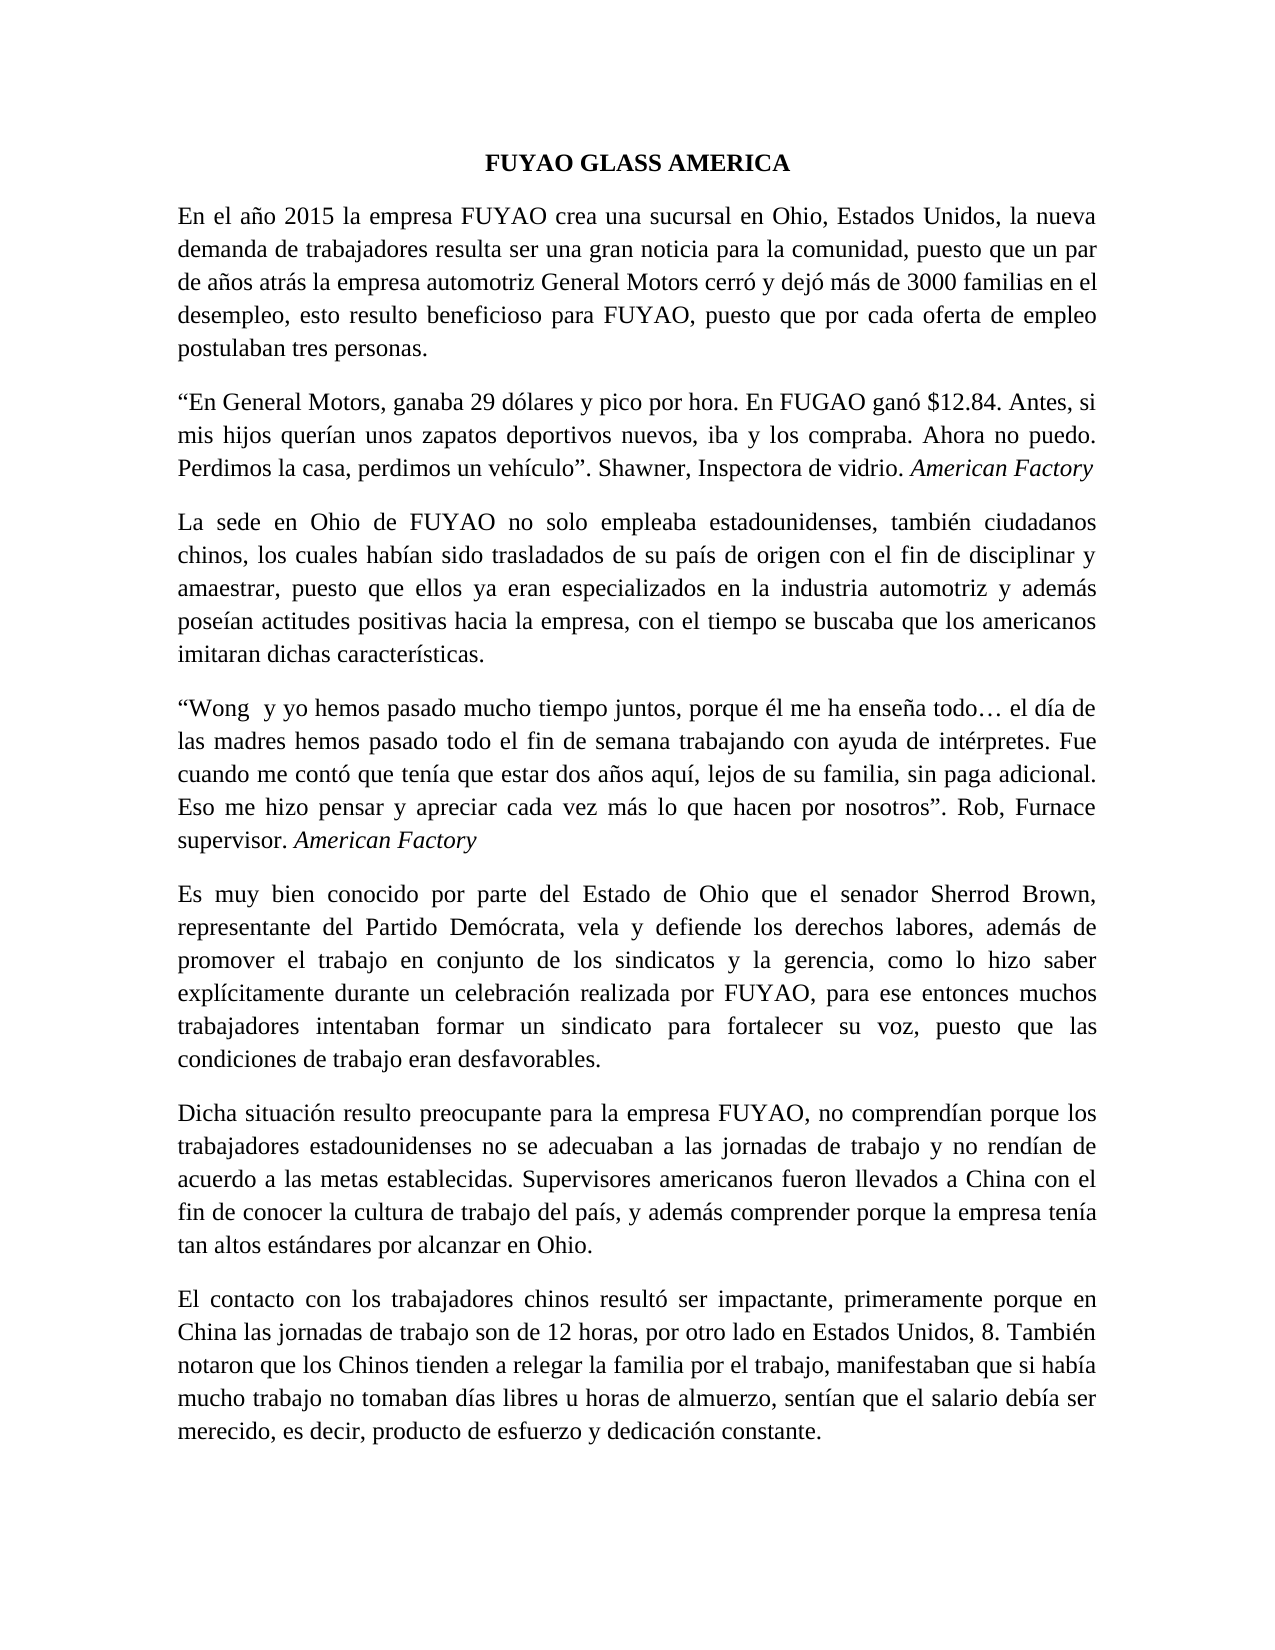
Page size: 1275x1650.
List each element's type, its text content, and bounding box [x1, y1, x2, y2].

text El contacto con los trabajadores chinos resultó ser impactante, primeramente porque en China las jornadas de trabajo son de 12 horas, por otro lado en Estados Unidos, 8. También notaron que los Chinos tienden a relegar la familia por el trabajo, manifestaban que si había mucho trabajo no tomaban días libres u horas de almuerzo, sentían que el salario debía ser merecido, es decir, producto de esfuerzo y dedicación constante. [177, 1284, 1098, 1445]
text FUYAO GLASS AMERICA [177, 148, 1098, 176]
text Es muy bien conocido por parte del Estado de Ohio que el senador Sherrod Brown, representante del Partido Demócrata, vela y defiende los derechos labores, además de promover el trabajo en conjunto de los sindicatos y la gerencia, como lo hizo saber explícitamente durante un celebración realizada por FUYAO, para ese entonces muchos trabajadores intentaban formar un sindicato para fortalecer su voz, puesto que las condiciones de trabajo eran desfavorables. [177, 879, 1098, 1073]
text “Wong y yo hemos pasado mucho tiempo juntos, porque él me ha enseña todo… el día de las madres hemos pasado todo el fin de semana trabajando con ayuda de intérpretes. Fue cuando me contó que tenía que estar dos años aquí, lejos de su familia, sin paga adicional. Eso me hizo pensar y apreciar cada vez más lo que hacen por nosotros”. Rob, Furnace supervisor. American Factory [177, 693, 1098, 854]
text En el año 2015 la empresa FUYAO crea una sucursal en Ohio, Estados Unidos, la nueva demanda de trabajadores resulta ser una gran noticia para la comunidad, puesto que un par de años atrás la empresa automotriz General Motors cerró y dejó más de 3000 familias en el desempleo, esto resulto beneficioso para FUYAO, puesto que por cada oferta de empleo postulaban tres personas. [177, 201, 1098, 362]
text La sede en Ohio de FUYAO no solo empleaba estadounidenses, también ciudadanos chinos, los cuales habían sido trasladados de su país de origen con el fin de disciplinar y amaestrar, puesto que ellos ya eran especializados en la industria automotriz y además poseían actitudes positivas hacia la empresa, con el tiempo se buscaba que los americanos imitaran dichas características. [177, 507, 1098, 668]
text “En General Motors, ganaba 29 dólares y pico por hora. En FUGAO ganó $12.84. Antes, si mis hijos querían unos zapatos deportivos nuevos, iba y los compraba. Ahora no puedo. Perdimos la casa, perdimos un vehículo”. Shawner, Inspectora de vidrio. American Factory [177, 387, 1098, 482]
text Dicha situación resulto preocupante para la empresa FUYAO, no comprendían porque los trabajadores estadounidenses no se adecuaban a las jornadas de trabajo y no rendían de acuerdo a las metas establecidas. Supervisores americanos fueron llevados a China con el fin de conocer la cultura de trabajo del país, y además comprender porque la empresa tenía tan altos estándares por alcanzar en Ohio. [177, 1098, 1098, 1259]
